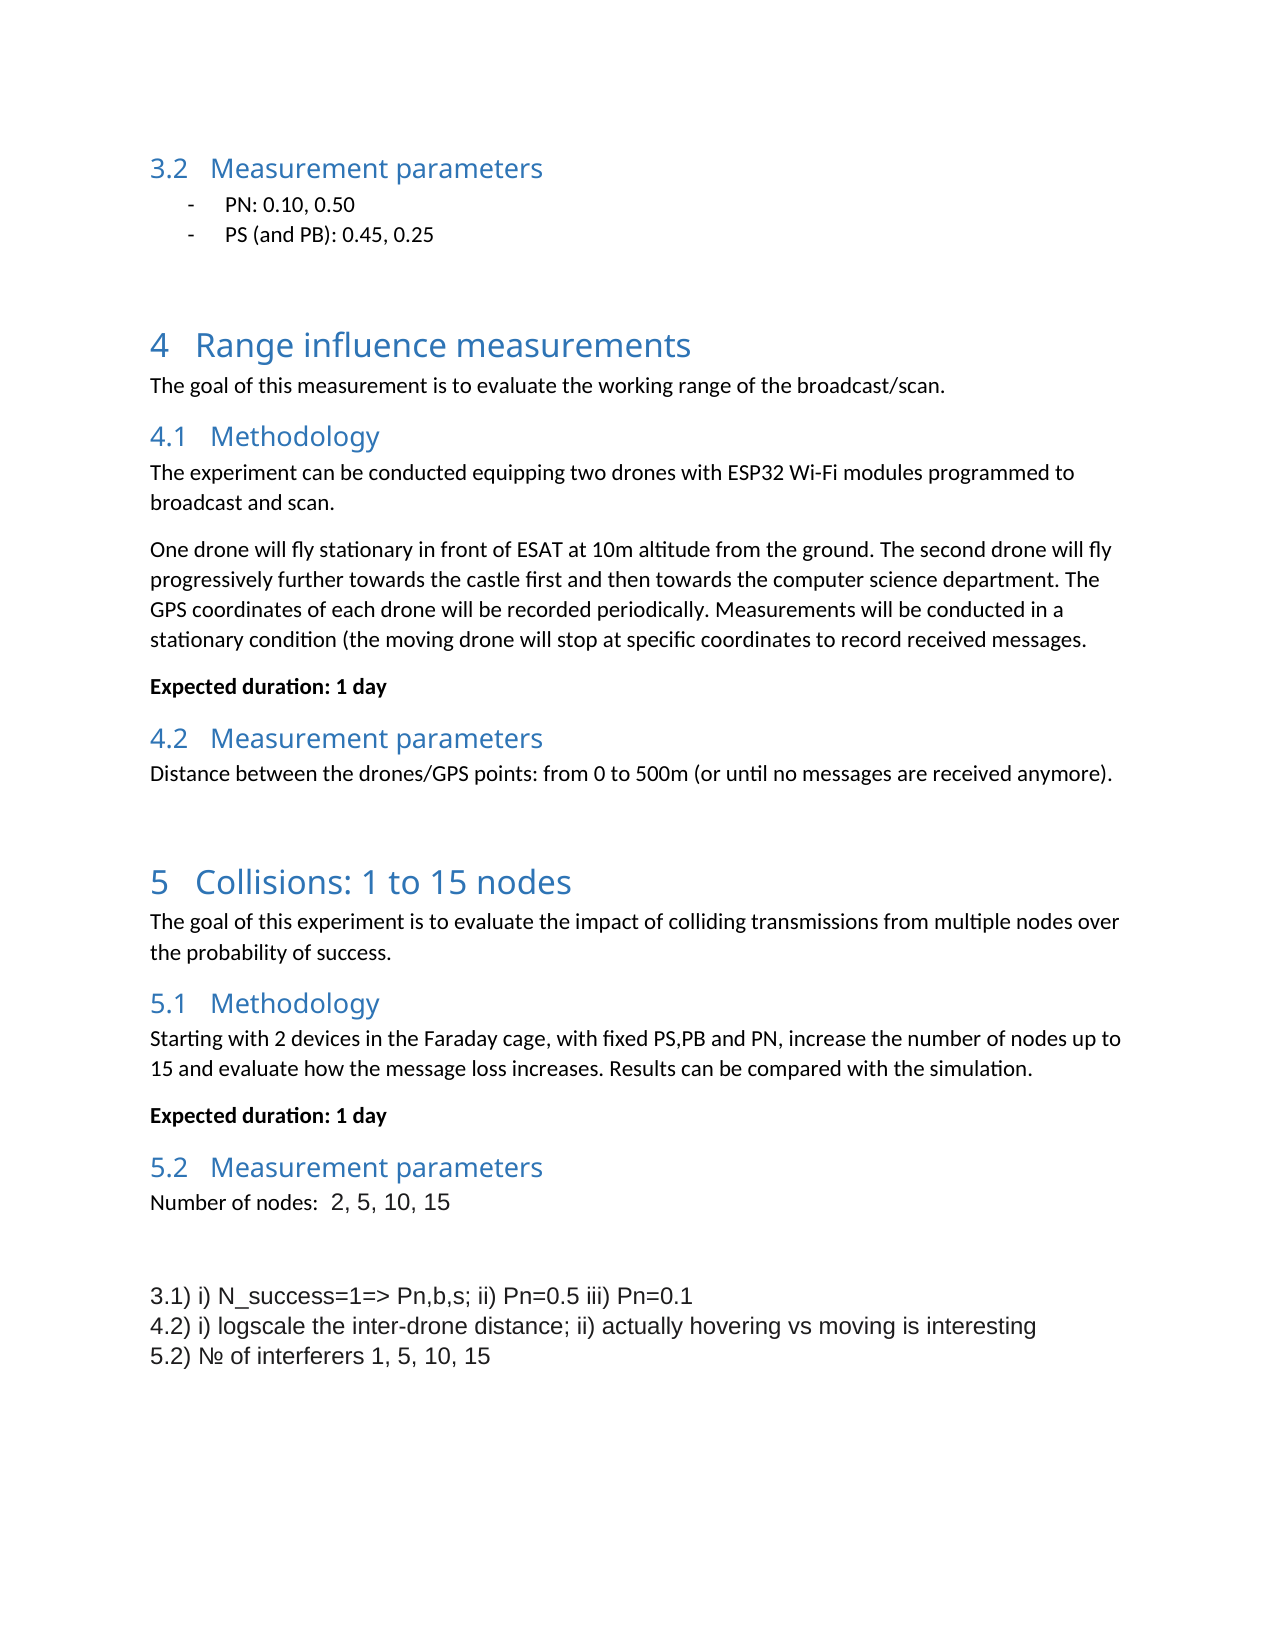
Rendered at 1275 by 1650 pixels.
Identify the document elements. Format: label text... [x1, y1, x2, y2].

text The goal of this experiment is to evaluate the impact of colliding transmissions from multiple nodes over the probability of success. [150, 907, 1125, 966]
subtitle Range influence measurements [150, 322, 1125, 367]
text 3.1) i) N_success=1=> Pn,b,s; ii) Pn=0.5 iii) Pn=0.1 4.2) i) logscale the inter-drone distance; ii) actually hovering vs moving is interesting 5.2) № of interferers 1, 5, 10, 15 [150, 1282, 1125, 1369]
list PS (and PB): 0.45, 0.25 [187, 220, 1125, 248]
subtitle Collisions: 1 to 15 nodes [150, 858, 1125, 904]
subtitle Methodology [150, 984, 1125, 1021]
text Number of nodes: 2, 5, 10, 15 [150, 1188, 1125, 1216]
text One drone will fly stationary in front of ESAT at 10m altitude from the ground. The second drone will fly progressively further towards the castle first and then towards the computer science department. The GPS coordinates of each drone will be recorded periodically. Measurements will be conducted in a stationary condition (the moving drone will stop at specific coordinates to record received messages. [150, 535, 1125, 653]
text Expected duration: 1 day [150, 672, 1125, 700]
subtitle Measurement parameters [150, 1148, 1125, 1185]
text The goal of this measurement is to evaluate the working range of the broadcast/scan. [150, 371, 1125, 399]
text The experiment can be conducted equipping two drones with ESP32 Wi-Fi modules programmed to broadcast and scan. [150, 458, 1125, 516]
subtitle Measurement parameters [150, 719, 1125, 756]
text Starting with 2 devices in the Faraday cage, with fixed PS,PB and PN, increase the number of nodes up to 15 and evaluate how the message loss increases. Results can be compared with the simulation. [150, 1024, 1125, 1082]
list PN: 0.10, 0.50 [187, 190, 1125, 218]
text Expected duration: 1 day [150, 1101, 1125, 1129]
subtitle Methodology [150, 418, 1125, 455]
subtitle Measurement parameters [150, 150, 1125, 187]
text Distance between the drones/GPS points: from 0 to 500m (or until no messages are received anymore). [150, 759, 1125, 787]
